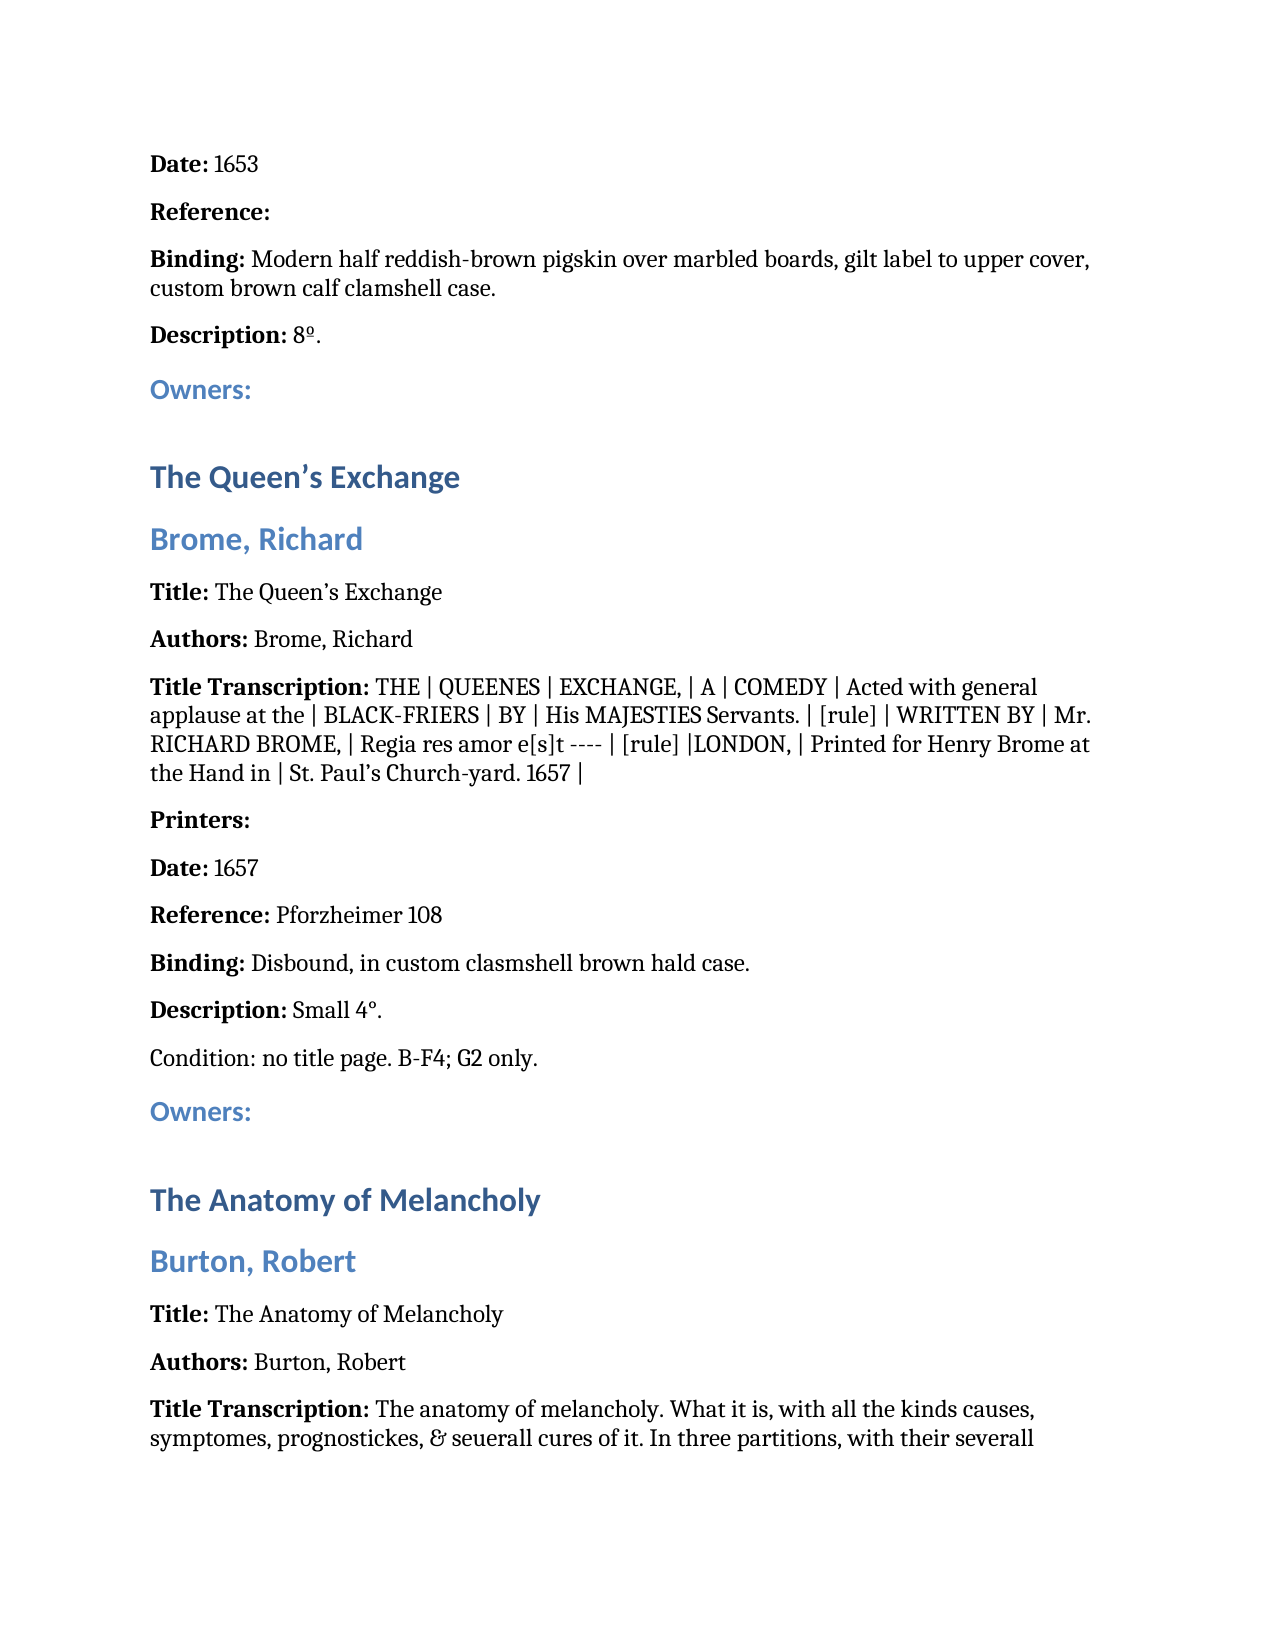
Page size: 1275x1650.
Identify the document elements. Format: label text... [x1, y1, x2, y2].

subtitle Burton, Robert [150, 1241, 1125, 1281]
subtitle The Anatomy of Melancholy [150, 1179, 1125, 1220]
text Binding: Modern half reddish-brown pigskin over marbled boards, gilt label to upper cover, custom brown calf clamshell case. [150, 245, 1125, 302]
text Title: The Anatomy of Melancholy [150, 1300, 1125, 1329]
text Description: 8º. [150, 321, 1125, 350]
subtitle Owners: [150, 371, 1125, 406]
text Reference: Pforzheimer 108 [150, 901, 1125, 930]
text Binding: Disbound, in custom clasmshell brown hald case. [150, 949, 1125, 977]
text Condition: no title page. B-F4; G2 only. [150, 1044, 1125, 1072]
text Title Transcription: THE | QUEENES | EXCHANGE, | A | COMEDY | Acted with general applause at the | BLACK-FRIERS | BY | His MAJESTIES Servants. | [rule] | WRITTEN BY | Mr. RICHARD BROME, | Regia res amor e[s]t ---- | [rule] |LONDON, | Printed for Henry Brome at the Hand in | St. Paul’s Church-yard. 1657 | [150, 672, 1125, 787]
text Description: Small 4°. [150, 996, 1125, 1025]
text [150, 1395, 1125, 1452]
text Title: The Queen’s Exchange [150, 577, 1125, 606]
text Authors: Brome, Richard [150, 625, 1125, 654]
text Reference: [150, 197, 1125, 226]
subtitle The Queen’s Exchange [150, 456, 1125, 497]
text Date: 1653 [150, 150, 1125, 179]
text Authors: Burton, Robert [150, 1347, 1125, 1376]
text Date: 1657 [150, 854, 1125, 882]
text Printers: [150, 806, 1125, 835]
subtitle Brome, Richard [150, 518, 1125, 559]
subtitle Owners: [150, 1093, 1125, 1129]
